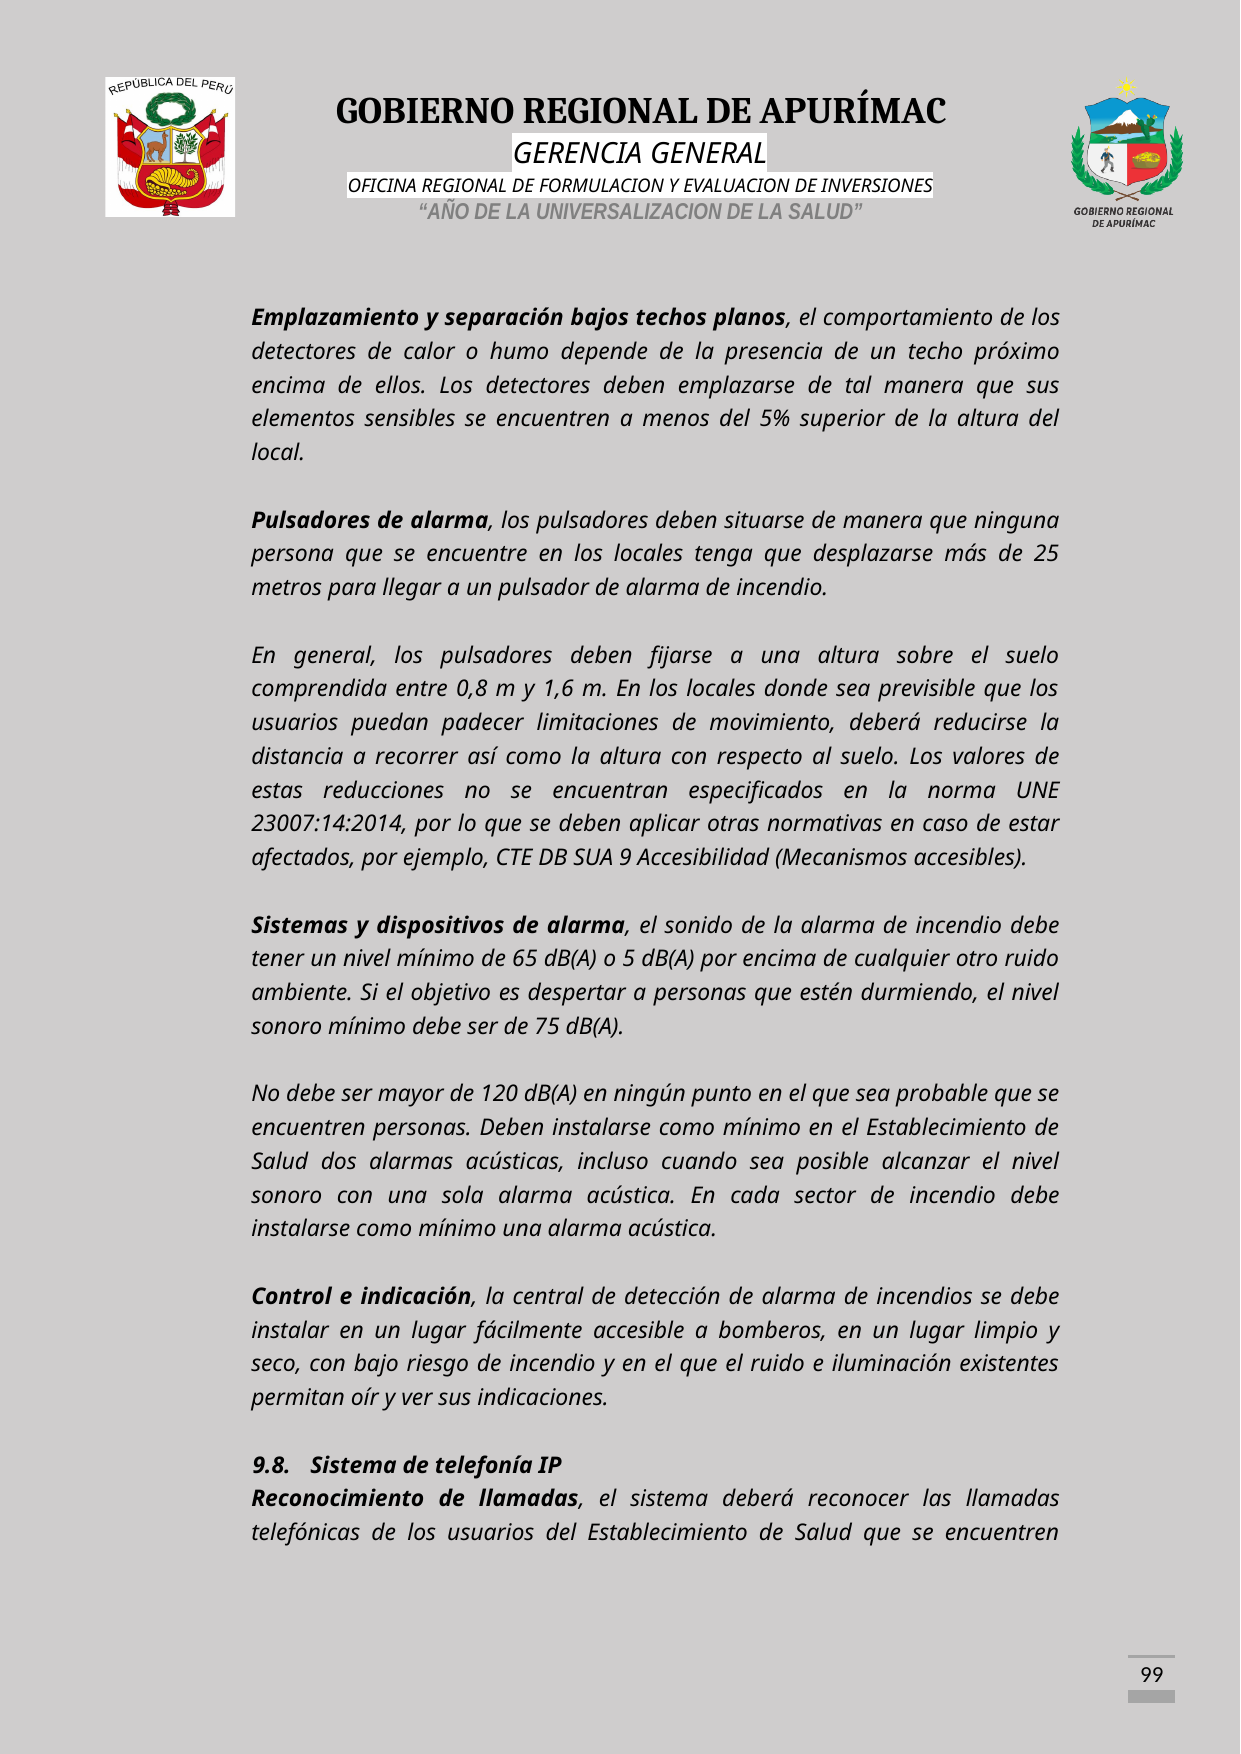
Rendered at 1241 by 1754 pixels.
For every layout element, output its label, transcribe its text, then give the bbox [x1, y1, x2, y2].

picture [105, 77, 236, 217]
text Control e indicación, la central de detección de alarma de incendios se debe instalar en un lugar fácilmente accesible a bomberos, en un lugar limpio y seco, con bajo riesgo de incendio y en el que el ruido e iluminación existentes permitan oír y ver sus indicaciones. [251, 1280, 1063, 1412]
text Pulsadores de alarma, los pulsadores deben situarse de manera que ninguna persona que se encuentre en los locales tenga que desplazarse más de 25 metros para llegar a un pulsador de alarma de incendio. [251, 504, 1063, 602]
text En general, los pulsadores deben fijarse a una altura sobre el suelo comprendida entre 0,8 m y 1,6 m. En los locales donde sea previsible que los usuarios puedan padecer limitaciones de movimiento, deberá reducirse la distancia a recorrer así como la altura con respecto al suelo. Los valores de estas reducciones no se encuentran especificados en la norma UNE 23007:14:2014, por lo que se deben aplicar otras normativas en caso de estar afectados, por ejemplo, CTE DB SUA 9 Accesibilidad (Mecanismos accesibles). [251, 639, 1063, 872]
text Emplazamiento y separación bajos techos planos, el comportamiento de los detectores de calor o humo depende de la presencia de un techo próximo encima de ellos. Los detectores deben emplazarse de tal manera que sus elementos sensibles se encuentren a menos del 5% superior de la altura del local. [251, 301, 1063, 467]
text Sistemas y dispositivos de alarma, el sonido de la alarma de incendio debe tener un nivel mínimo de 65 dB(A) o 5 dB(A) por encima de cualquier otro ruido ambiente. Si el objetivo es despertar a personas que estén durmiendo, el nivel sonoro mínimo debe ser de 75 dB(A). [251, 909, 1063, 1041]
subtitle Sistema de telefonía IP [252, 1449, 1063, 1480]
text No debe ser mayor de 120 dB(A) en ningún punto en el que sea probable que se encuentren personas. Deben instalarse como mínimo en el Establecimiento de Salud dos alarmas acústicas, incluso cuando sea posible alcanzar el nivel sonoro con una sola alarma acústica. En cada sector de incendio debe instalarse como mínimo una alarma acústica. [251, 1077, 1063, 1244]
picture [1070, 75, 1184, 227]
